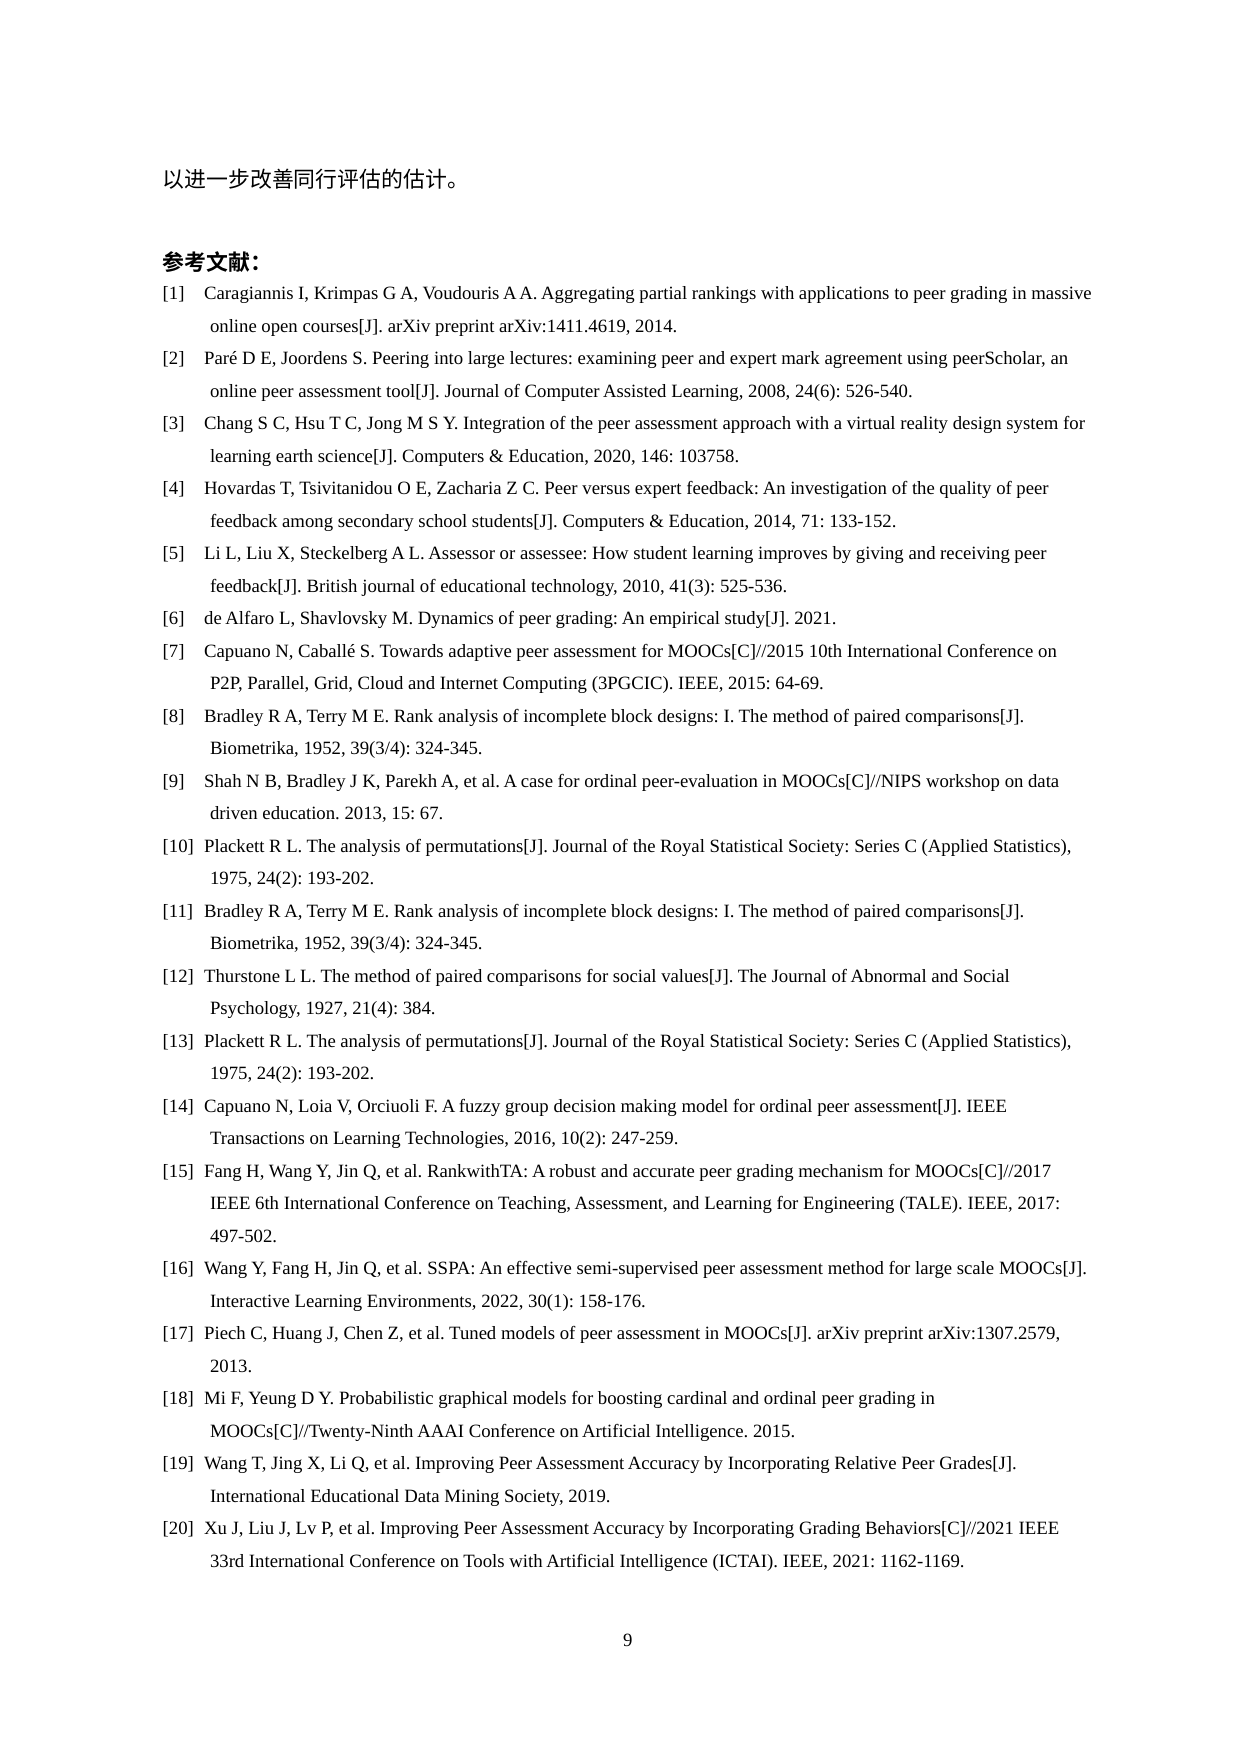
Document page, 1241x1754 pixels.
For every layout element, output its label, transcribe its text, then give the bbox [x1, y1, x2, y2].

list Capuano N, Caballé S. Towards adaptive peer assessment for MOOCs[C]//2015 10th International Conference on P2P, Parallel, Grid, Cloud and Internet Computing (3PGCIC). IEEE, 2015: 64-69. [162, 634, 1093, 699]
list Plackett R L. The analysis of permutations[J]. Journal of the Royal Statistical Society: Series C (Applied Statistics), 1975, 24(2): 193-202. [162, 829, 1093, 894]
list Piech C, Huang J, Chen Z, et al. Tuned models of peer assessment in MOOCs[J]. arXiv preprint arXiv:1307.2579, 2013. [162, 1317, 1093, 1382]
list Wang T, Jing X, Li Q, et al. Improving Peer Assessment Accuracy by Incorporating Relative Peer Grades[J]. International Educational Data Mining Society, 2019. [162, 1447, 1093, 1512]
list Plackett R L. The analysis of permutations[J]. Journal of the Royal Statistical Society: Series C (Applied Statistics), 1975, 24(2): 193-202. [162, 1024, 1093, 1089]
list Fang H, Wang Y, Jin Q, et al. RankwithTA: A robust and accurate peer grading mechanism for MOOCs[C]//2017 IEEE 6th International Conference on Teaching, Assessment, and Learning for Engineering (TALE). IEEE, 2017: 497-502. [162, 1154, 1093, 1252]
list de Alfaro L, Shavlovsky M. Dynamics of peer grading: An empirical study[J]. 2021. [162, 602, 1093, 634]
list Li L, Liu X, Steckelberg A L. Assessor or assessee: How student learning improves by giving and receiving peer feedback[J]. British journal of educational technology, 2010, 41(3): 525-536. [162, 537, 1093, 602]
list Mi F, Yeung D Y. Probabilistic graphical models for boosting cardinal and ordinal peer grading in MOOCs[C]//Twenty-Ninth AAAI Conference on Artificial Intelligence. 2015. [162, 1382, 1093, 1447]
list Capuano N, Loia V, Orciuoli F. A fuzzy group decision making model for ordinal peer assessment[J]. IEEE Transactions on Learning Technologies, 2016, 10(2): 247-259. [162, 1089, 1093, 1154]
list Paré D E, Joordens S. Peering into large lectures: examining peer and expert mark agreement using peerScholar, an online peer assessment tool[J]. Journal of Computer Assisted Learning, 2008, 24(6): 526-540. [162, 342, 1093, 407]
list Shah N B, Bradley J K, Parekh A, et al. A case for ordinal peer-evaluation in MOOCs[C]//NIPS workshop on data driven education. 2013, 15: 67. [162, 764, 1093, 829]
list Bradley R A, Terry M E. Rank analysis of incomplete block designs: I. The method of paired comparisons[J]. Biometrika, 1952, 39(3/4): 324-345. [162, 894, 1093, 959]
list Thurstone L L. The method of paired comparisons for social values[J]. The Journal of Abnormal and Social Psychology, 1927, 21(4): 384. [162, 959, 1093, 1024]
list Bradley R A, Terry M E. Rank analysis of incomplete block designs: I. The method of paired comparisons[J]. Biometrika, 1952, 39(3/4): 324-345. [162, 699, 1093, 764]
list Wang Y, Fang H, Jin Q, et al. SSPA: An effective semi-supervised peer assessment method for large scale MOOCs[J]. Interactive Learning Environments, 2022, 30(1): 158-176. [162, 1252, 1093, 1317]
text 参考文献： [162, 245, 1093, 277]
list Caragiannis I, Krimpas G A, Voudouris A A. Aggregating partial rankings with applications to peer grading in massive online open courses[J]. arXiv preprint arXiv:1411.4619, 2014. [162, 277, 1093, 342]
